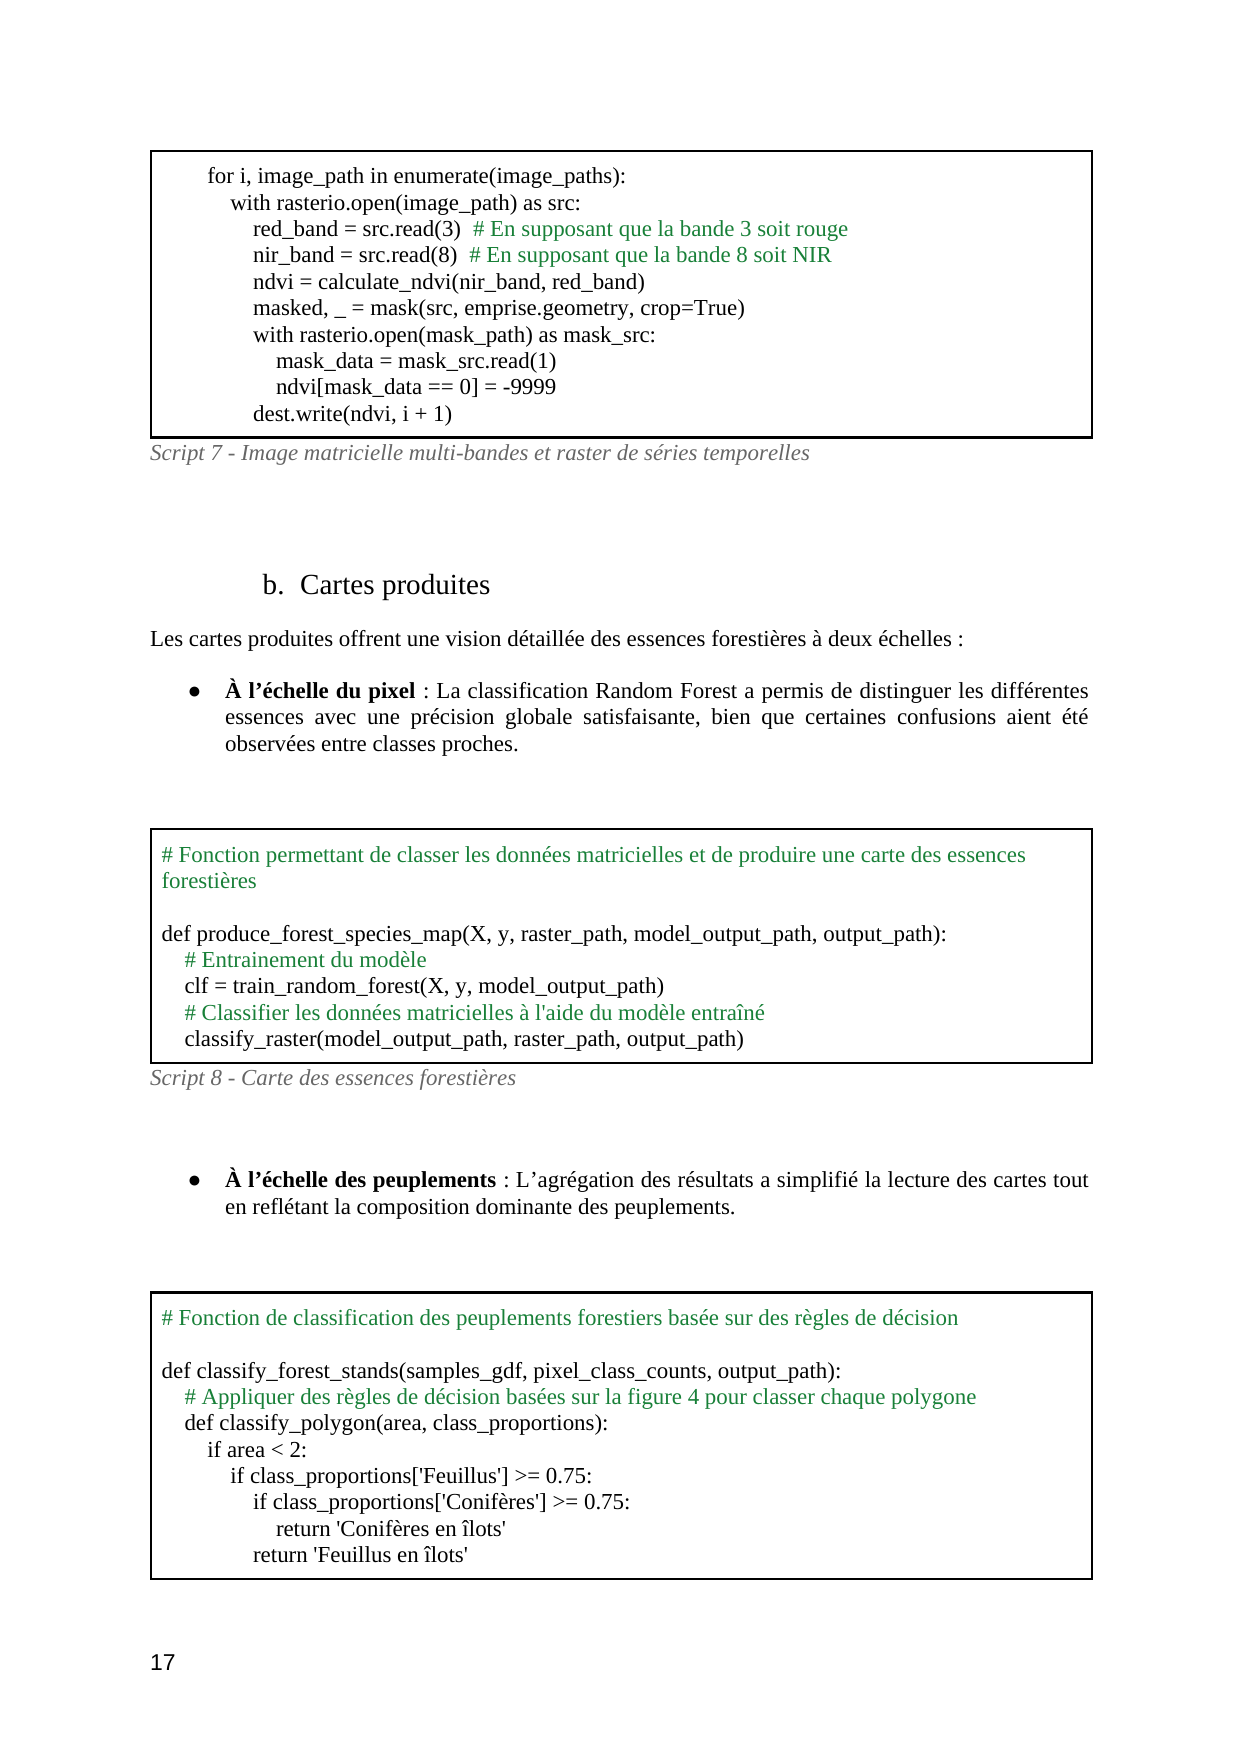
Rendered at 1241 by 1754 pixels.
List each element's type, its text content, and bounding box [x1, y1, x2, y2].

subtitle Script 7 - Image matricielle multi-bandes et raster de séries temporelles [150, 439, 1090, 465]
list À l’échelle du pixel : La classification Random Forest a permis de distinguer les différentes essences avec une précision globale satisfaisante, bien que certaines confusions aient été observées entre classes proches. [187, 677, 1090, 756]
subtitle Script 8 - Carte des essences forestières [150, 1064, 1090, 1090]
table_header # Fonction permettant de classer les données matricielles et de produire une carte des essences forestières def produce_forest_species_map(X, y, raster_path, model_output_path, output_path): # Entrainement du modèle clf = train_random_forest(X, y, model_output_path) # Classifier les données matricielles à l'aide du modèle entraîné classify_raster(model_output_path, raster_path, output_path) [152, 830, 1091, 1062]
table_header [152, 1294, 1091, 1578]
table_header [152, 152, 1091, 436]
subtitle Cartes produites [262, 567, 1090, 601]
text Les cartes produites offrent une vision détaillée des essences forestières à deux échelles : [150, 626, 1090, 652]
list À l’échelle des peuplements : L’agrégation des résultats a simplifié la lecture des cartes tout en reflétant la composition dominante des peuplements. [187, 1166, 1090, 1219]
